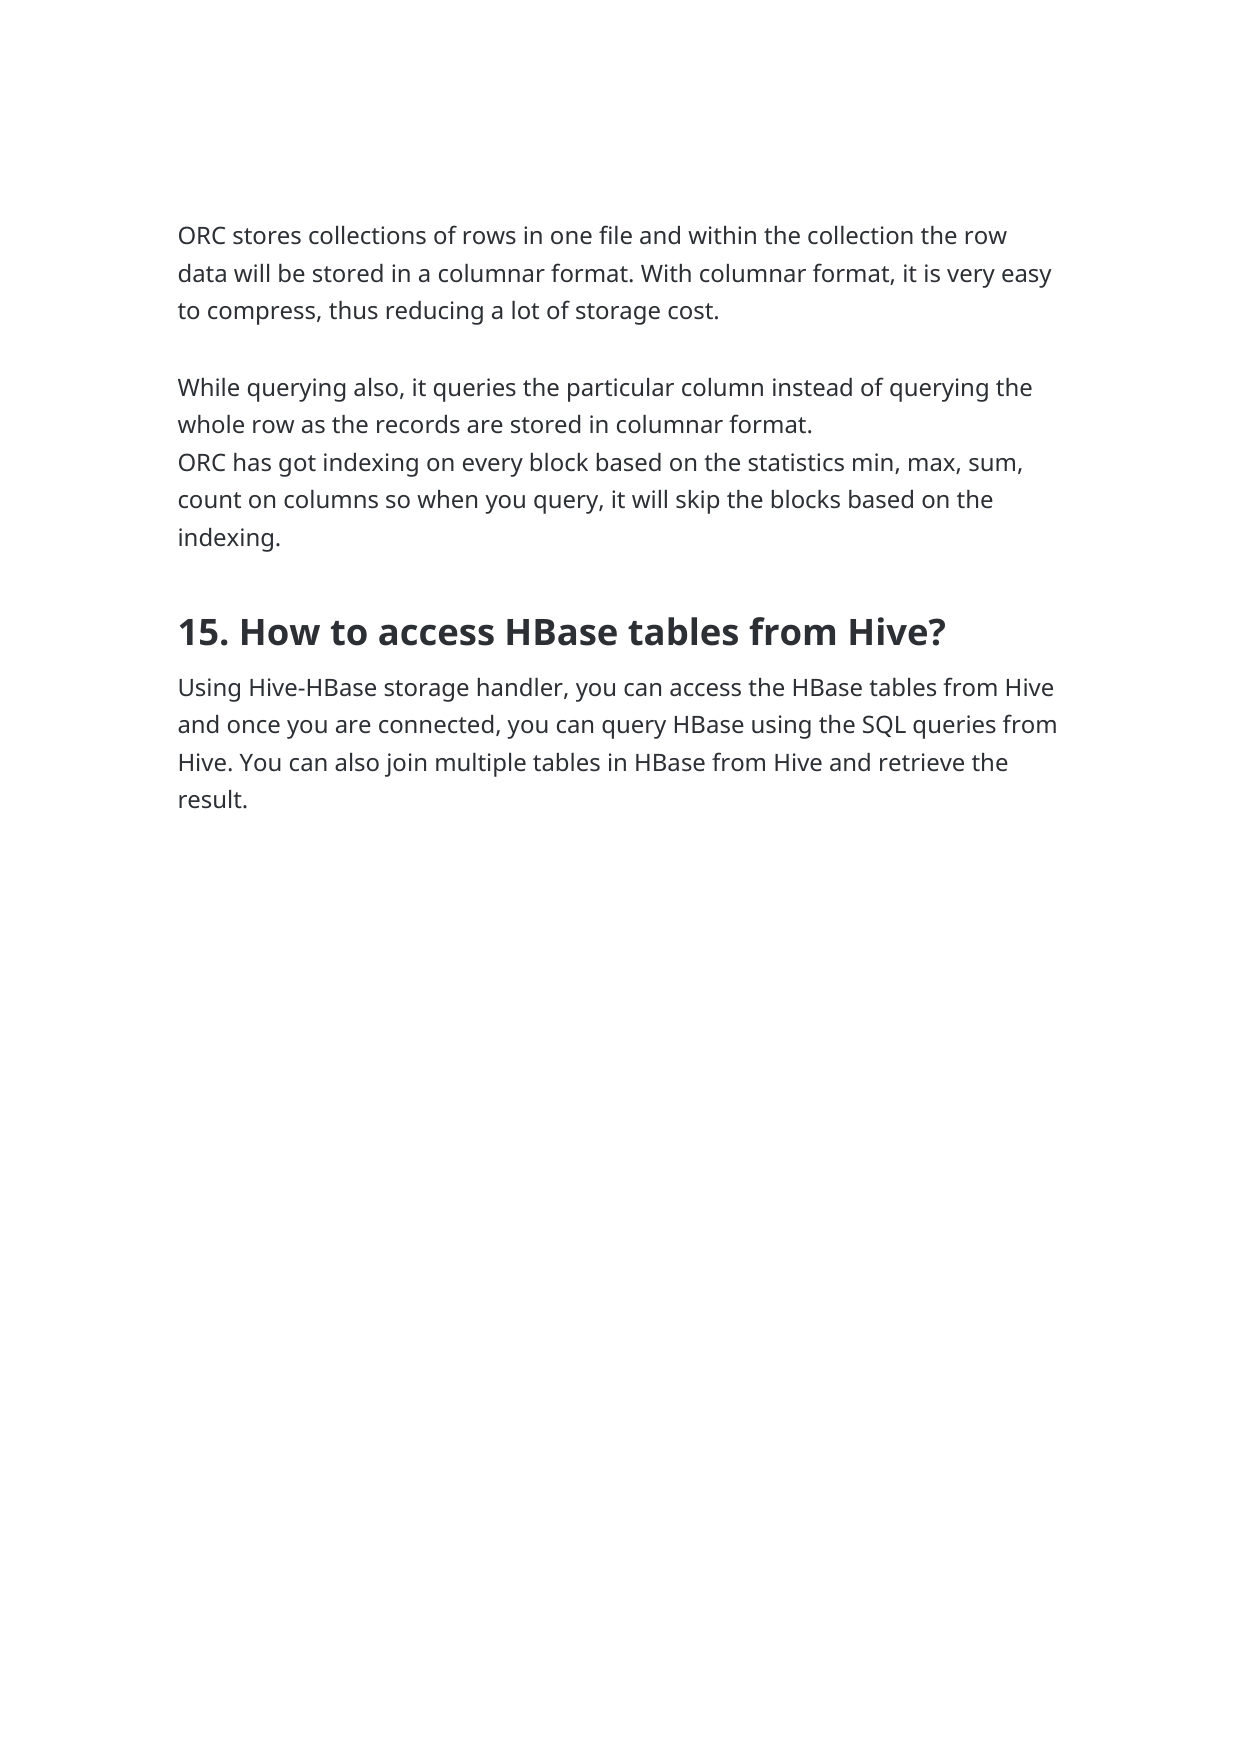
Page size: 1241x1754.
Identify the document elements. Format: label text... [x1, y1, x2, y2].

text ORC stores collections of rows in one file and within the collection the row data will be stored in a columnar format. With columnar format, it is very easy to compress, thus reducing a lot of storage cost. [177, 217, 1063, 329]
text While querying also, it queries the particular column instead of querying the whole row as the records are stored in columnar format. [177, 368, 1063, 443]
text 15. How to access HBase tables from Hive? [177, 593, 1063, 668]
text Using Hive-HBase storage handler, you can access the HBase tables from Hive and once you are connected, you can query HBase using the SQL queries from Hive. You can also join multiple tables in HBase from Hive and retrieve the result. [177, 668, 1063, 818]
text ORC has got indexing on every block based on the statistics min, max, sum, count on columns so when you query, it will skip the blocks based on the indexing. [177, 443, 1063, 593]
